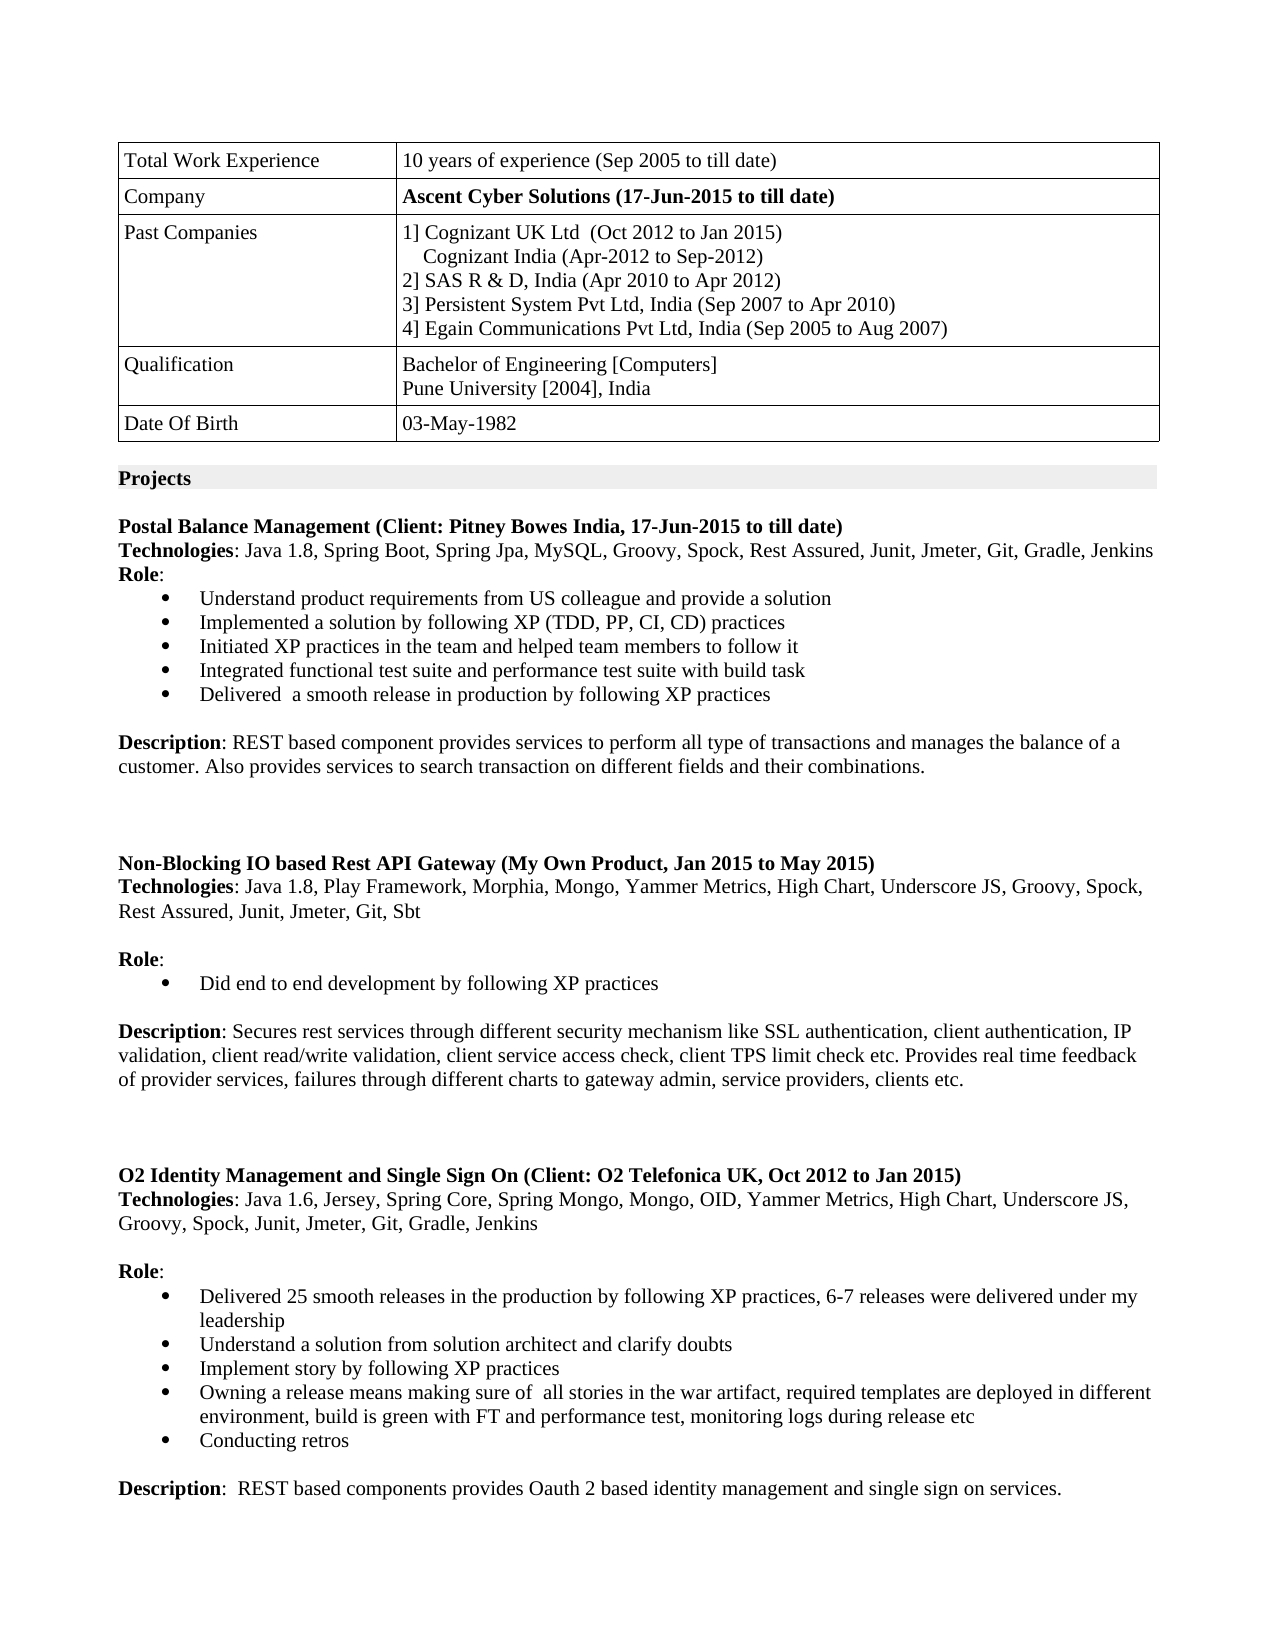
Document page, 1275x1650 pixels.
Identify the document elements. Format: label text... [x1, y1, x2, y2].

text Technologies: Java 1.8, Spring Boot, Spring Jpa, MySQL, Groovy, Spock, Rest Assured, Junit, Jmeter, Git, Gradle, Jenkins [118, 538, 1157, 562]
list Delivered 25 smooth releases in the production by following XP practices, 6-7 releases were delivered under my leadership [162, 1283, 1157, 1332]
list Implement story by following XP practices [162, 1356, 1157, 1380]
text Role: [118, 1259, 1157, 1283]
table_cell Qualification [119, 347, 396, 405]
table_cell Ascent Cyber Solutions (17-Jun-2015 to till date) [397, 179, 1159, 214]
list Delivered a smooth release in production by following XP practices [162, 682, 1157, 706]
list Understand product requirements from US colleague and provide a solution [162, 586, 1157, 610]
table_cell Bachelor of Engineering [Computers] Pune University [2004], India [397, 347, 1159, 405]
text Role: [118, 562, 1157, 586]
table_header 10 years of experience (Sep 2005 to till date) [397, 143, 1159, 178]
list Did end to end development by following XP practices [162, 971, 1157, 995]
table_cell 1] Cognizant UK Ltd (Oct 2012 to Jan 2015) Cognizant India (Apr-2012 to Sep-2012) 2] SAS R & D, India (Apr 2010 to Apr 2012) 3] Persistent System Pvt Ltd, India (Sep 2007 to Apr 2010) 4] Egain Communications Pvt Ltd, India (Sep 2005 to Aug 2007) [397, 215, 1159, 346]
text Postal Balance Management (Client: Pitney Bowes India, 17-Jun-2015 to till date) [118, 513, 1157, 538]
text Non-Blocking IO based Rest API Gateway (My Own Product, Jan 2015 to May 2015) [118, 850, 1157, 874]
list Implemented a solution by following XP (TDD, PP, CI, CD) practices [162, 610, 1157, 634]
text Description: REST based component provides services to perform all type of transactions and manages the balance of a customer. Also provides services to search transaction on different fields and their combinations. [118, 730, 1157, 778]
text Description: Secures rest services through different security mechanism like SSL authentication, client authentication, IP validation, client read/write validation, client service access check, client TPS limit check etc. Provides real time feedback of provider services, failures through different charts to gateway admin, service providers, clients etc. [118, 1019, 1157, 1091]
table_header Total Work Experience [119, 143, 396, 178]
list Conducting retros [162, 1428, 1157, 1452]
list Initiated XP practices in the team and helped team members to follow it [162, 634, 1157, 658]
text Description: REST based components provides Oauth 2 based identity management and single sign on services. [118, 1476, 1157, 1500]
text Technologies: Java 1.8, Play Framework, Morphia, Mongo, Yammer Metrics, High Chart, Underscore JS, Groovy, Spock, Rest Assured, Junit, Jmeter, Git, Sbt [118, 874, 1157, 923]
table_cell 03-May-1982 [397, 406, 1159, 441]
list Integrated functional test suite and performance test suite with build task [162, 658, 1157, 682]
text O2 Identity Management and Single Sign On (Client: O2 Telefonica UK, Oct 2012 to Jan 2015) [118, 1163, 1157, 1187]
table_cell Company [119, 179, 396, 214]
table_cell Past Companies [119, 215, 396, 346]
table_cell Date Of Birth [119, 406, 396, 441]
list Understand a solution from solution architect and clarify doubts [162, 1332, 1157, 1356]
text Role: [118, 947, 1157, 971]
text Projects [118, 465, 1157, 489]
text Technologies: Java 1.6, Jersey, Spring Core, Spring Mongo, Mongo, OID, Yammer Metrics, High Chart, Underscore JS, Groovy, Spock, Junit, Jmeter, Git, Gradle, Jenkins [118, 1187, 1157, 1235]
